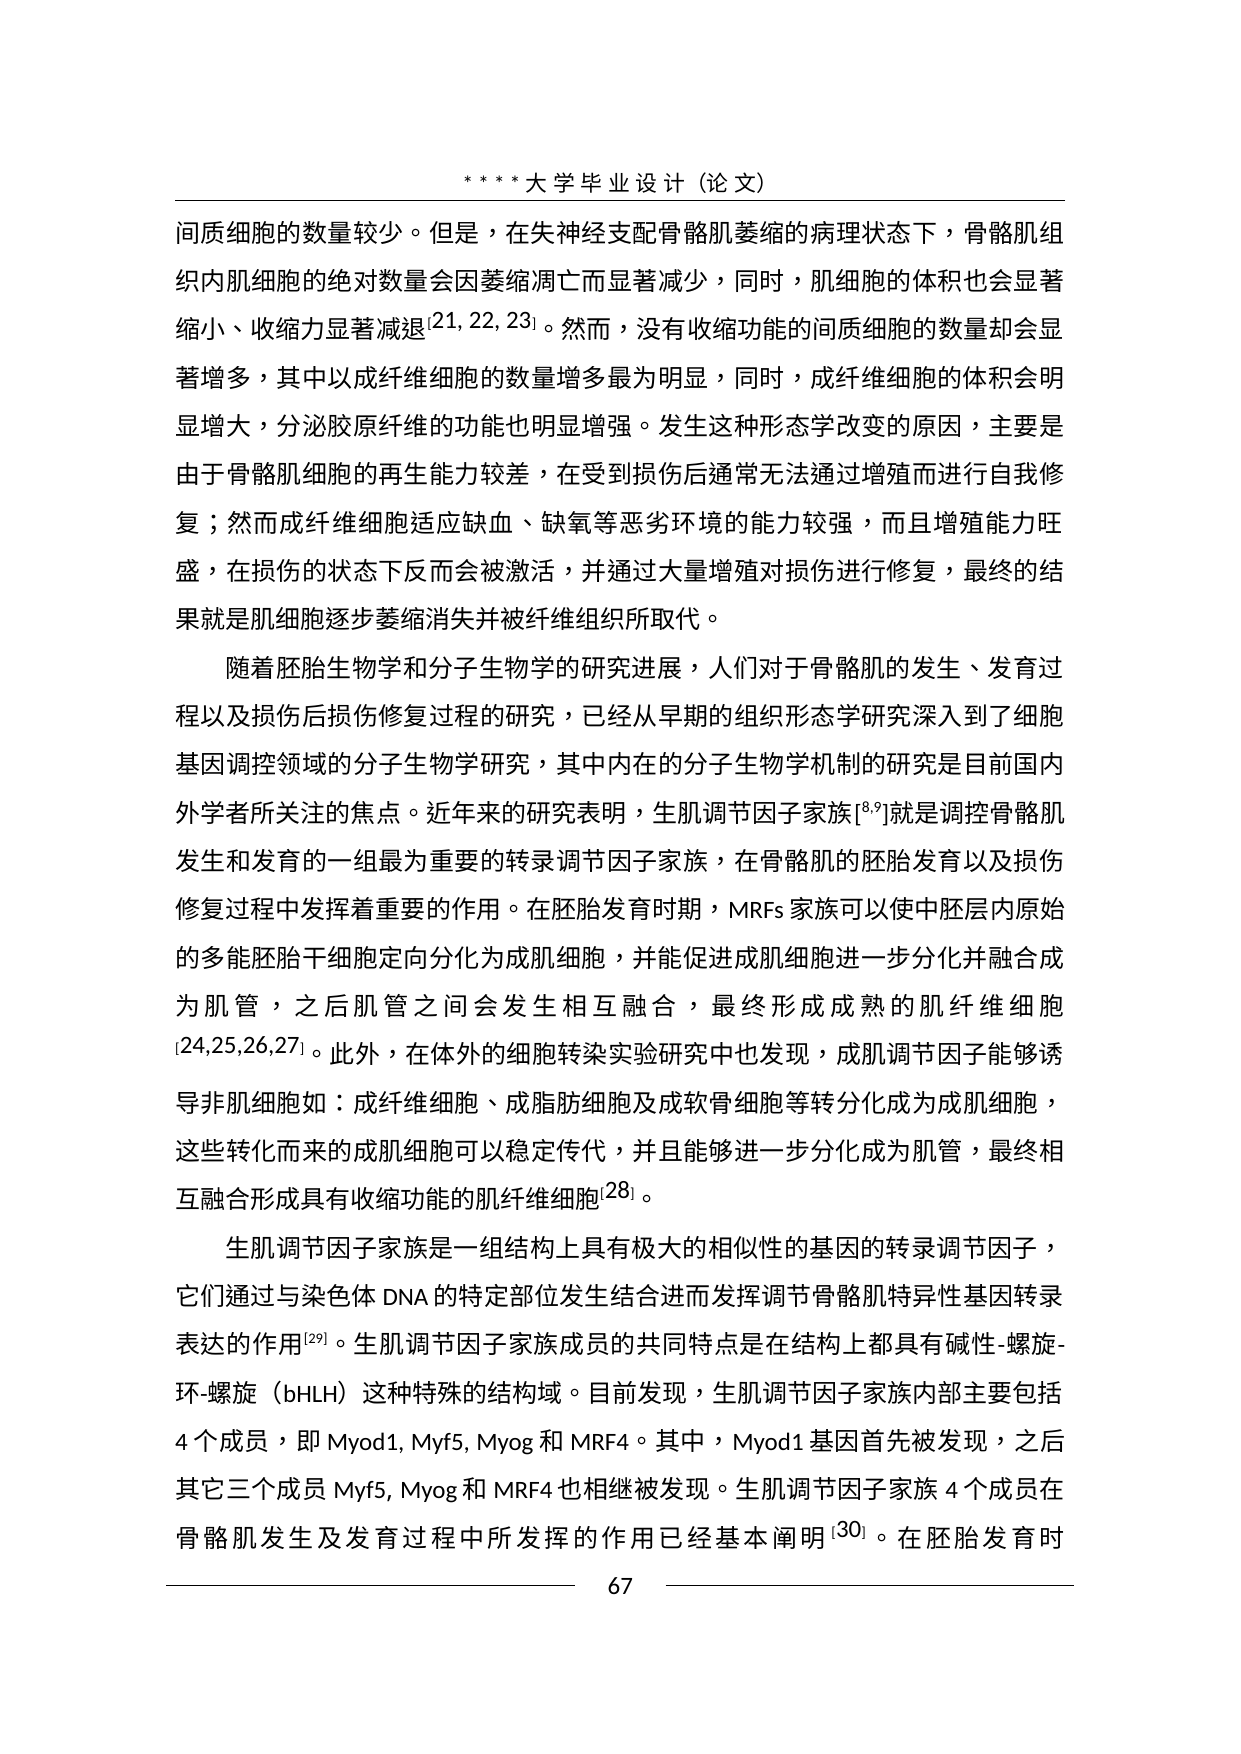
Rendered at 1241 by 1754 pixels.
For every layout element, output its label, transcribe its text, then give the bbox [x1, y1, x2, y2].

text 随着胚胎生物学和分子生物学的研究进展，人们对于骨骼肌的发生、发育过程以及损伤后损伤修复过程的研究，已经从早期的组织形态学研究深入到了细胞基因调控领域的分子生物学研究，其中内在的分子生物学机制的研究是目前国内外学者所关注的焦点。近年来的研究表明，生肌调节因子家族[8,9]就是调控骨骼肌发生和发育的一组最为重要的转录调节因子家族，在骨骼肌的胚胎发育以及损伤修复过程中发挥着重要的作用。在胚胎发育时期，MRFs家族可以使中胚层内原始的多能胚胎干细胞定向分化为成肌细胞，并能促进成肌细胞进一步分化并融合成为肌管，之后肌管之间会发生相互融合，最终形成成熟的肌纤维细胞[24,25,26,27]。此外，在体外的细胞转染实验研究中也发现，成肌调节因子能够诱导非肌细胞如：成纤维细胞、成脂肪细胞及成软骨细胞等转分化成为成肌细胞，这些转化而来的成肌细胞可以稳定传代，并且能够进一步分化成为肌管，最终相互融合形成具有收缩功能的肌纤维细胞[28]。 [175, 636, 1065, 1216]
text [175, 201, 1065, 636]
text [175, 1216, 1065, 1554]
